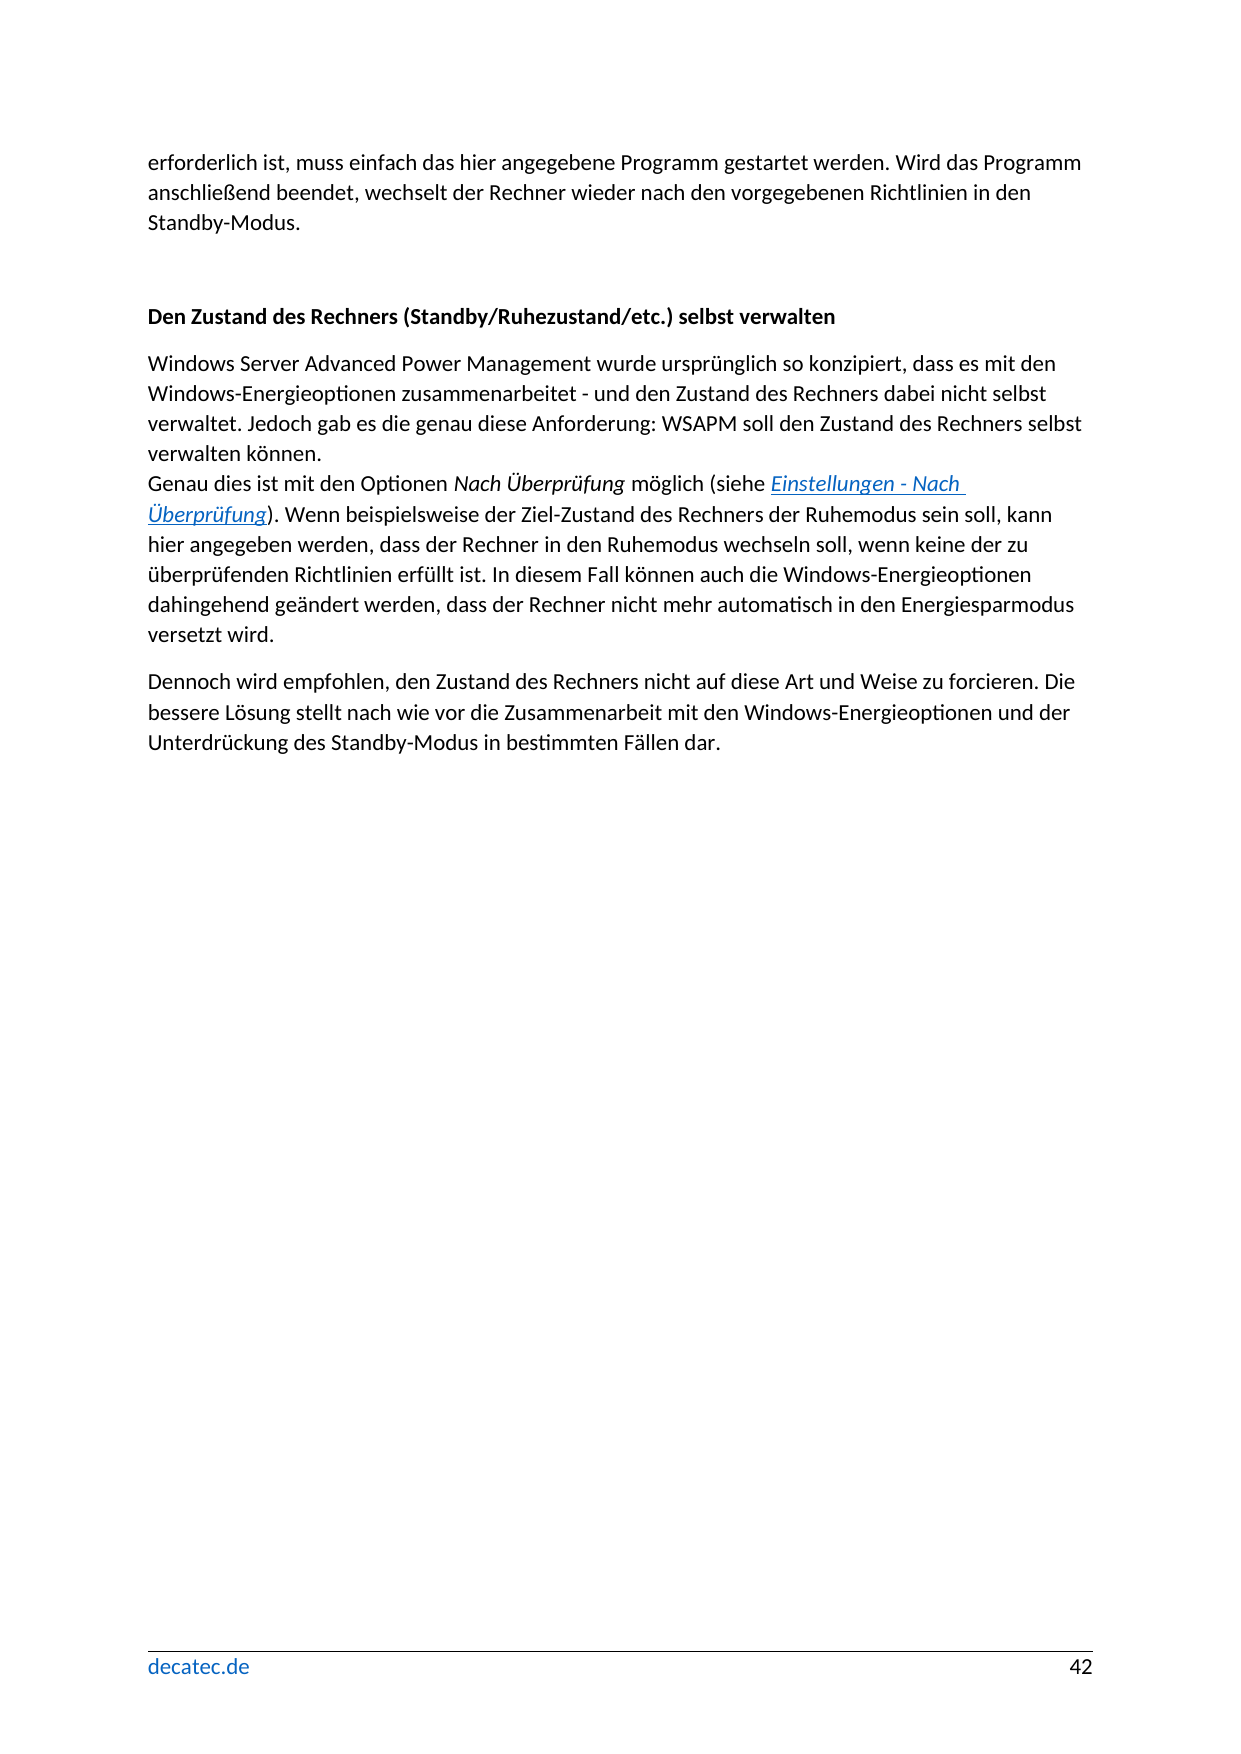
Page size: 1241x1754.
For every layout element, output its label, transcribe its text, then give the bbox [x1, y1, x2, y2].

text Dennoch wird empfohlen, den Zustand des Rechners nicht auf diese Art und Weise zu forcieren. Die bessere Lösung stellt nach wie vor die Zusammenarbeit mit den Windows-Energieoptionen und der Unterdrückung des Standby-Modus in bestimmten Fällen dar. [148, 667, 1093, 756]
text Den Zustand des Rechners (Standby/Ruhezustand/etc.) selbst verwalten [148, 302, 1093, 330]
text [148, 148, 1093, 236]
text Windows Server Advanced Power Management wurde ursprünglich so konzipiert, dass es mit den Windows-Energieoptionen zusammenarbeitet - und den Zustand des Rechners dabei nicht selbst verwaltet. Jedoch gab es die genau diese Anforderung: WSAPM soll den Zustand des Rechners selbst verwalten können. Genau dies ist mit den Optionen Nach Überprüfung möglich (siehe Einstellungen - Nach Überprüfung). Wenn beispielsweise der Ziel-Zustand des Rechners der Ruhemodus sein soll, kann hier angegeben werden, dass der Rechner in den Ruhemodus wechseln soll, wenn keine der zu überprüfenden Richtlinien erfüllt ist. In diesem Fall können auch die Windows-Energieoptionen dahingehend geändert werden, dass der Rechner nicht mehr automatisch in den Energiesparmodus versetzt wird. [148, 349, 1093, 648]
